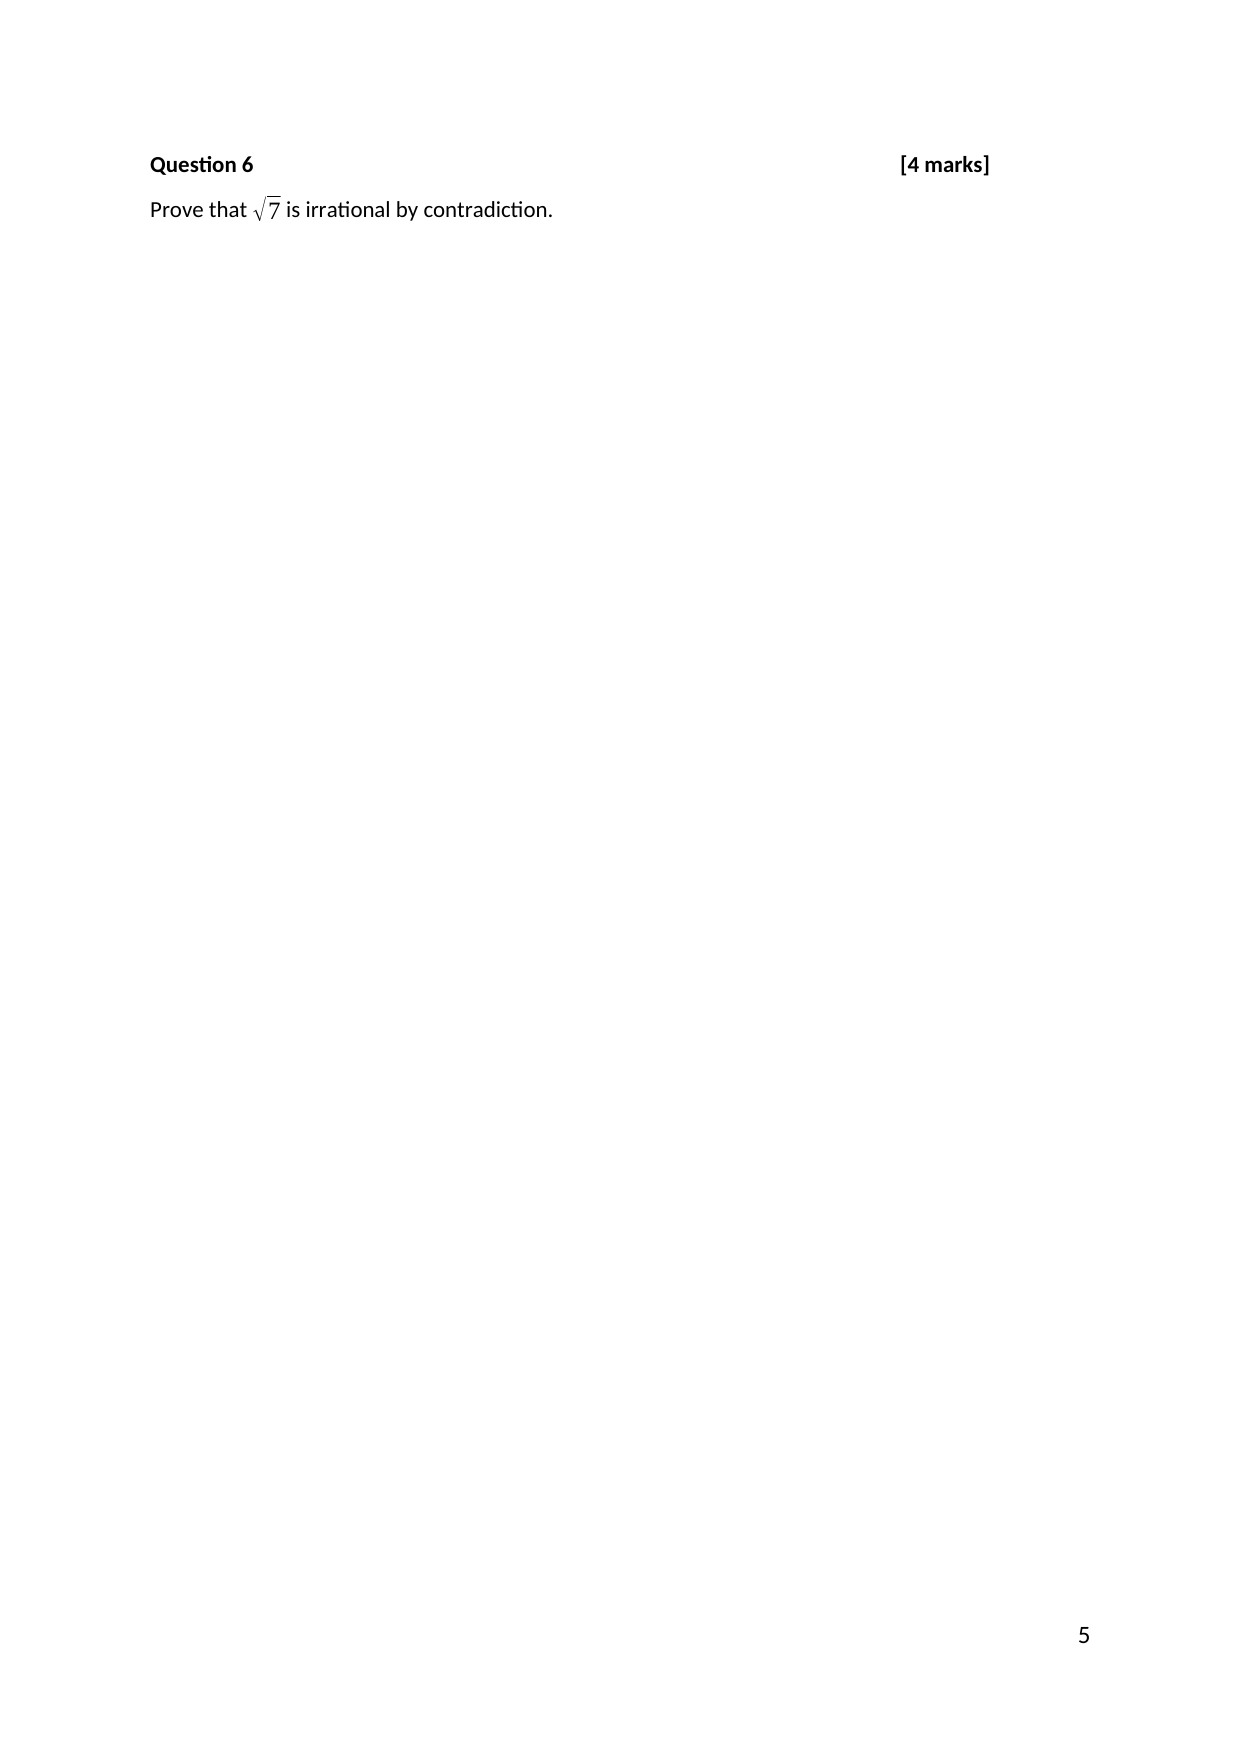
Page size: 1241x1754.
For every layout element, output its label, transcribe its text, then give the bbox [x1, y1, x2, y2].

text Prove that is irrational by contradiction. [150, 195, 1090, 224]
text Question 6 [4 marks] [150, 150, 1090, 178]
